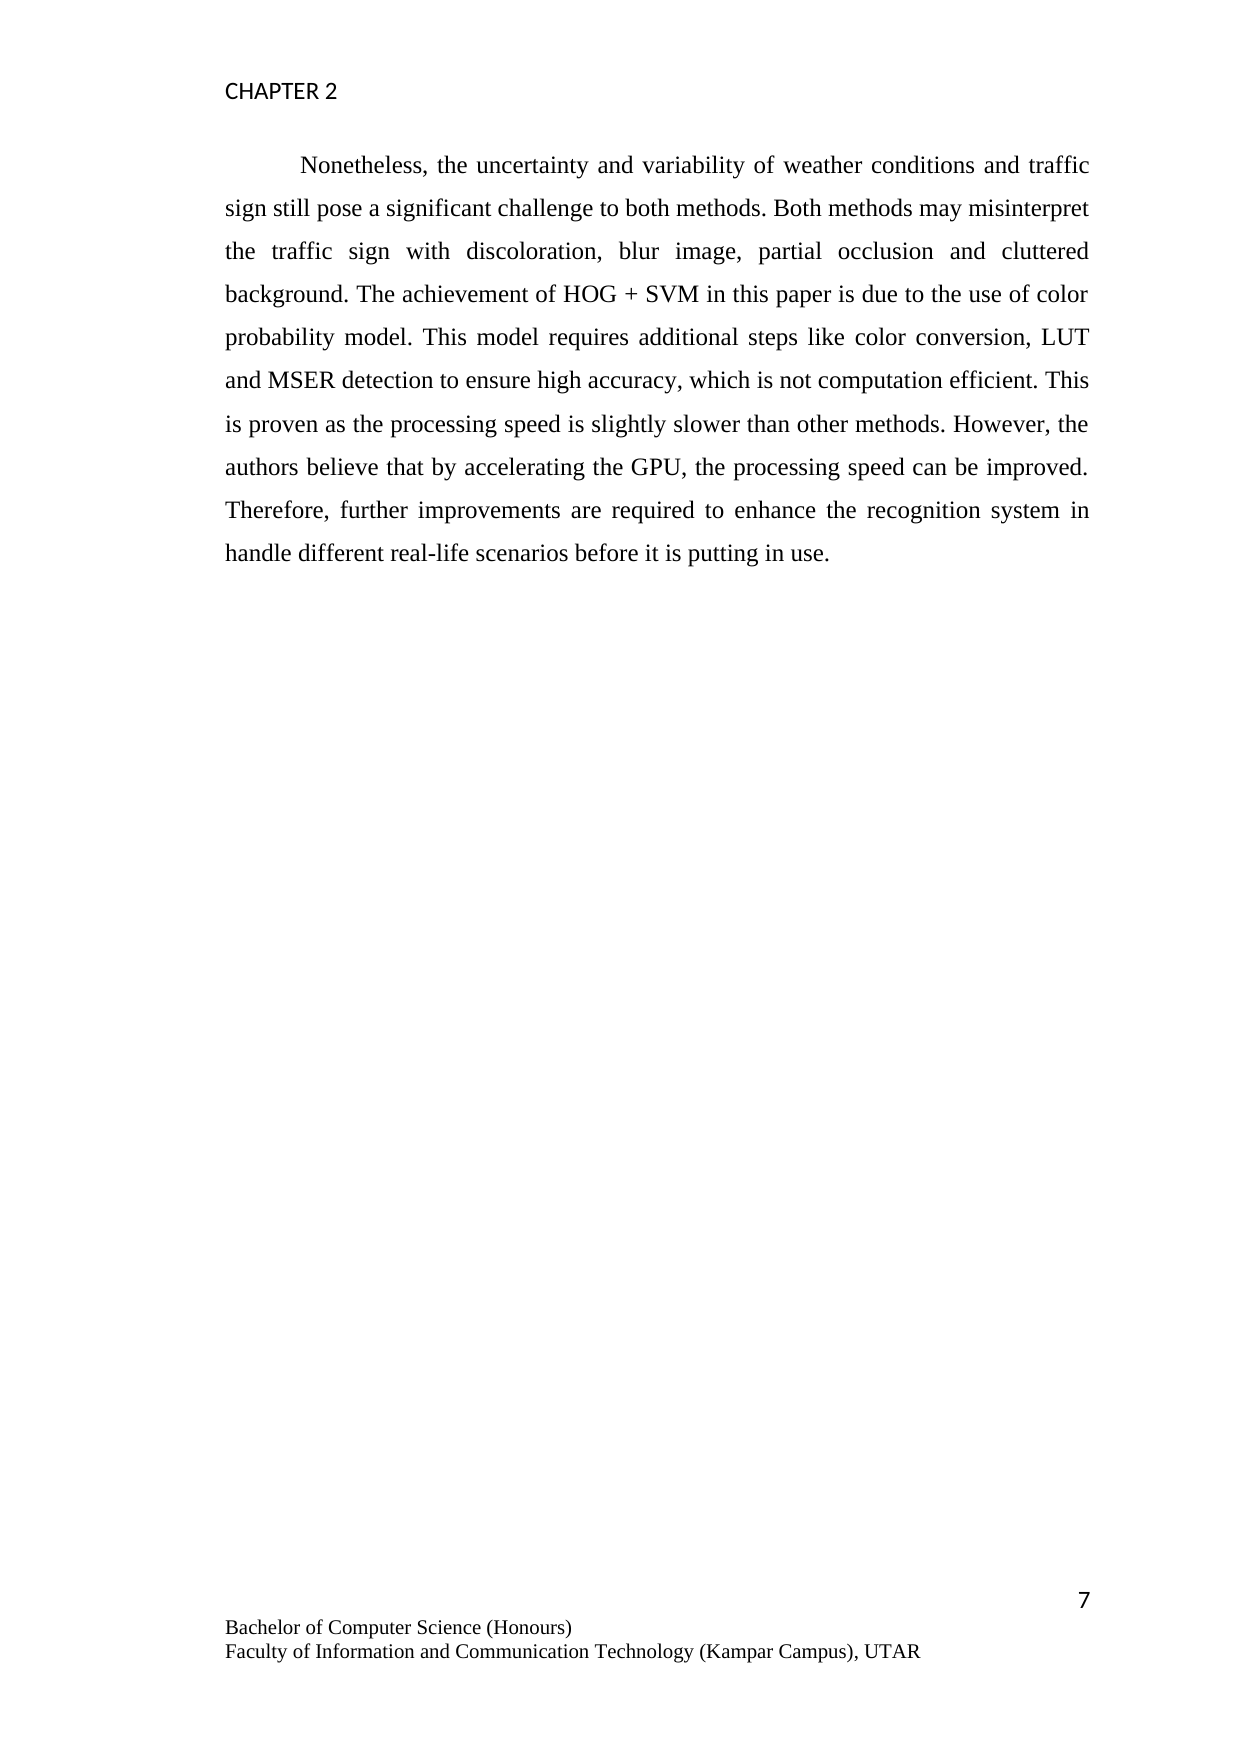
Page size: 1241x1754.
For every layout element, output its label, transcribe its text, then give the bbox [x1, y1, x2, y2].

text Nonetheless, the uncertainty and variability of weather conditions and traffic sign still pose a significant challenge to both methods. Both methods may misinterpret the traffic sign with discoloration, blur image, partial occlusion and cluttered background. The achievement of HOG + SVM in this paper is due to the use of color probability model. This model requires additional steps like color conversion, LUT and MSER detection to ensure high accuracy, which is not computation efficient. This is proven as the processing speed is slightly slower than other methods. However, the authors believe that by accelerating the GPU, the processing speed can be improved. Therefore, further improvements are required to enhance the recognition system in handle different real-life scenarios before it is putting in use. [225, 150, 1090, 567]
